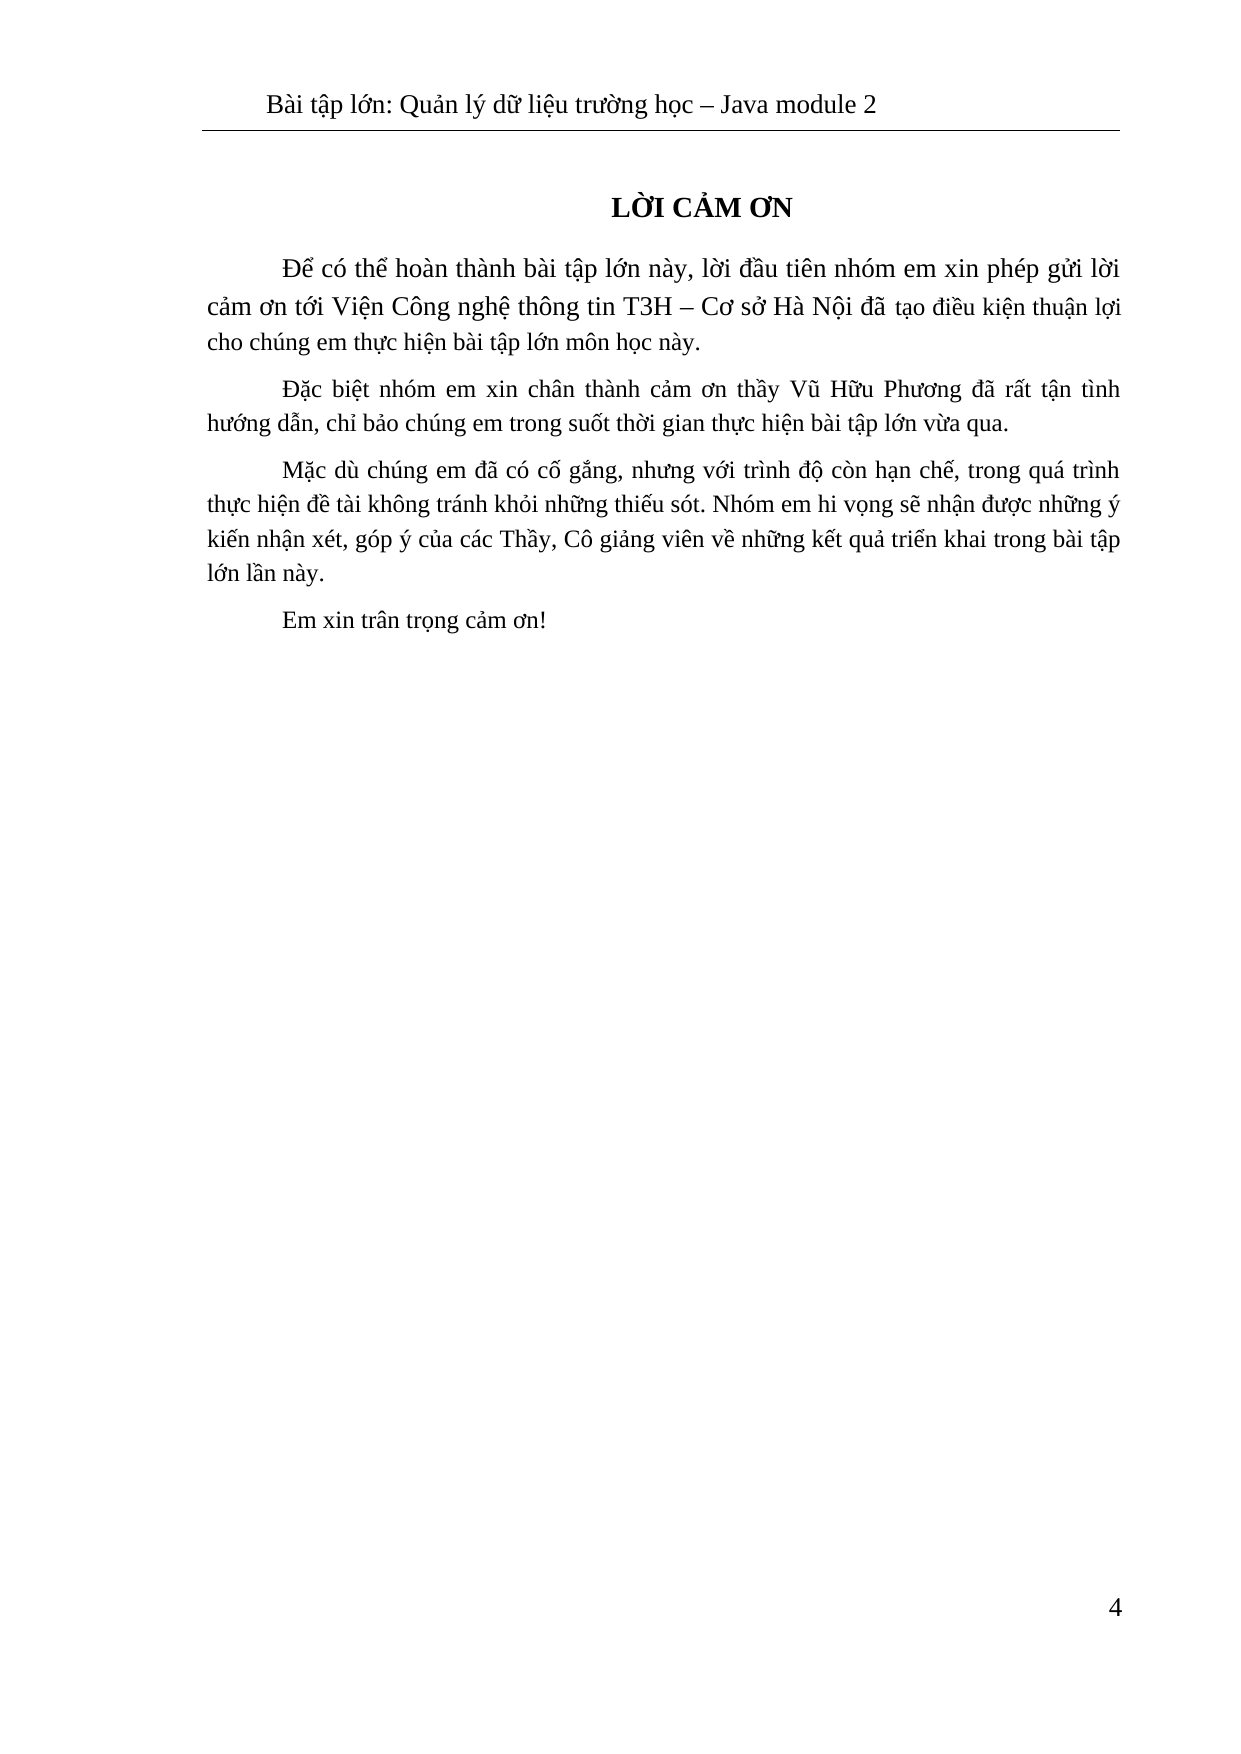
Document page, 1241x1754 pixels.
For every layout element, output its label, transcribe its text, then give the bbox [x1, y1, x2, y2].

text Đặc biệt nhóm em xin chân thành cảm ơn thầy Vũ Hữu Phương đã rất tận tình hướng dẫn, chỉ bảo chúng em trong suốt thời gian thực hiện bài tập lớn vừa qua. [207, 374, 1122, 437]
text Để có thể hoàn thành bài tập lớn này, lời đầu tiên nhóm em xin phép gửi lời cảm ơn tới Viện Công nghệ thông tin T3H – Cơ sở Hà Nội đã tạo điều kiện thuận lợi cho chúng em thực hiện bài tập lớn môn học này. [207, 252, 1122, 355]
text Em xin trân trọng cảm ơn! [207, 606, 1122, 634]
text LỜI CẢM ƠN [207, 190, 1122, 223]
text Mặc dù chúng em đã có cố gắng, nhưng với trình độ còn hạn chế, trong quá trình thực hiện đề tài không tránh khỏi những thiếu sót. Nhóm em hi vọng sẽ nhận được những ý kiến nhận xét, góp ý của các Thầy, Cô giảng viên về những kết quả triển khai trong bài tập lớn lần này. [207, 455, 1122, 587]
